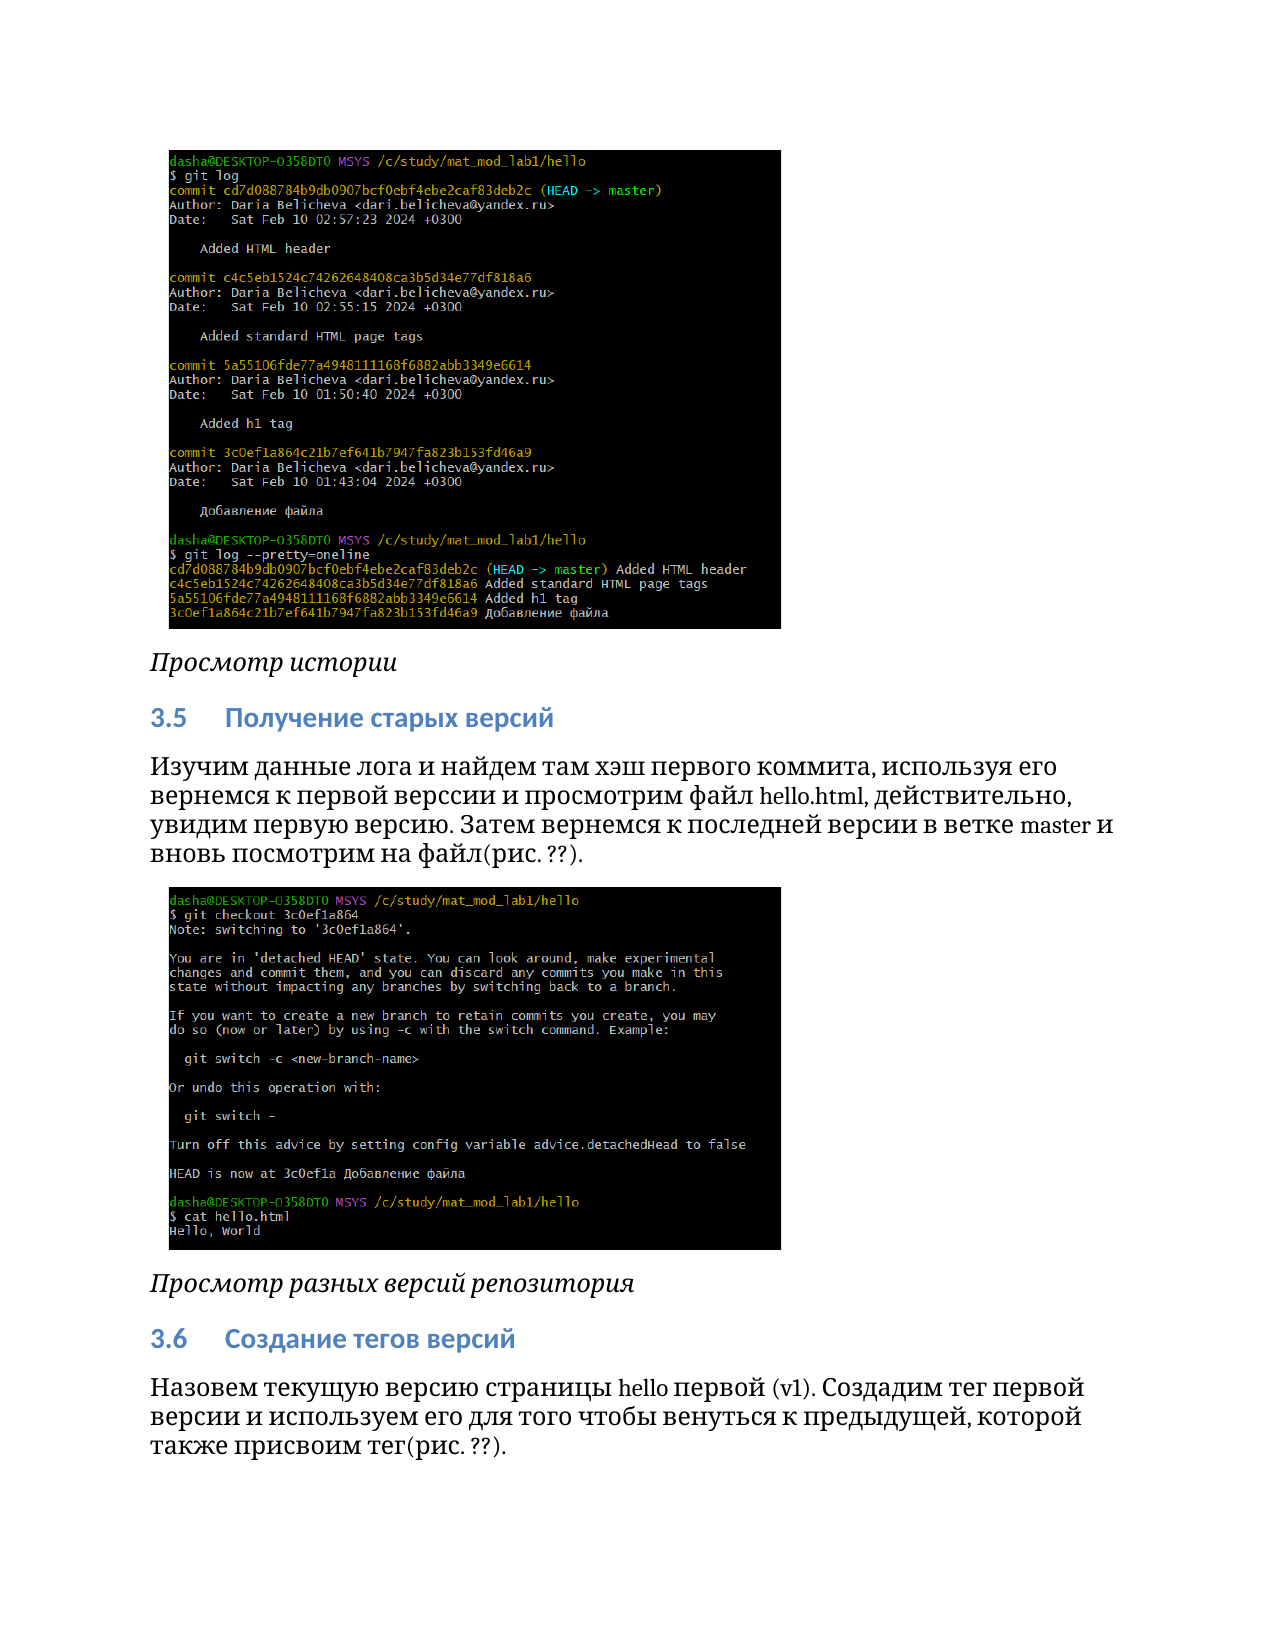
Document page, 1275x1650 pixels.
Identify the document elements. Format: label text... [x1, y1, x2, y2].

text Просмотр разных версий репозитория [150, 1270, 1125, 1299]
subtitle 3.6 Создание тегов версий [150, 1320, 1125, 1356]
subtitle 3.5 Получение старых версий [150, 699, 1125, 734]
text Изучим данные лога и найдем там хэш первого коммита, используя его вернемся к первой верссии и просмотрим файл hello.html, действительно, увидим первую версию. Затем вернемся к последней версии в ветке master и вновь посмотрим на файл(рис. ??). [150, 753, 1125, 868]
picture [168, 887, 782, 1250]
text Назовем текущую версию страницы hello первой (v1). Создадим тег первой версии и используем его для того чтобы венуться к предыдущей, которой также присвоим тег(рис. ??). [150, 1374, 1125, 1461]
text Просмотр истории [150, 649, 1125, 678]
picture [168, 150, 782, 629]
